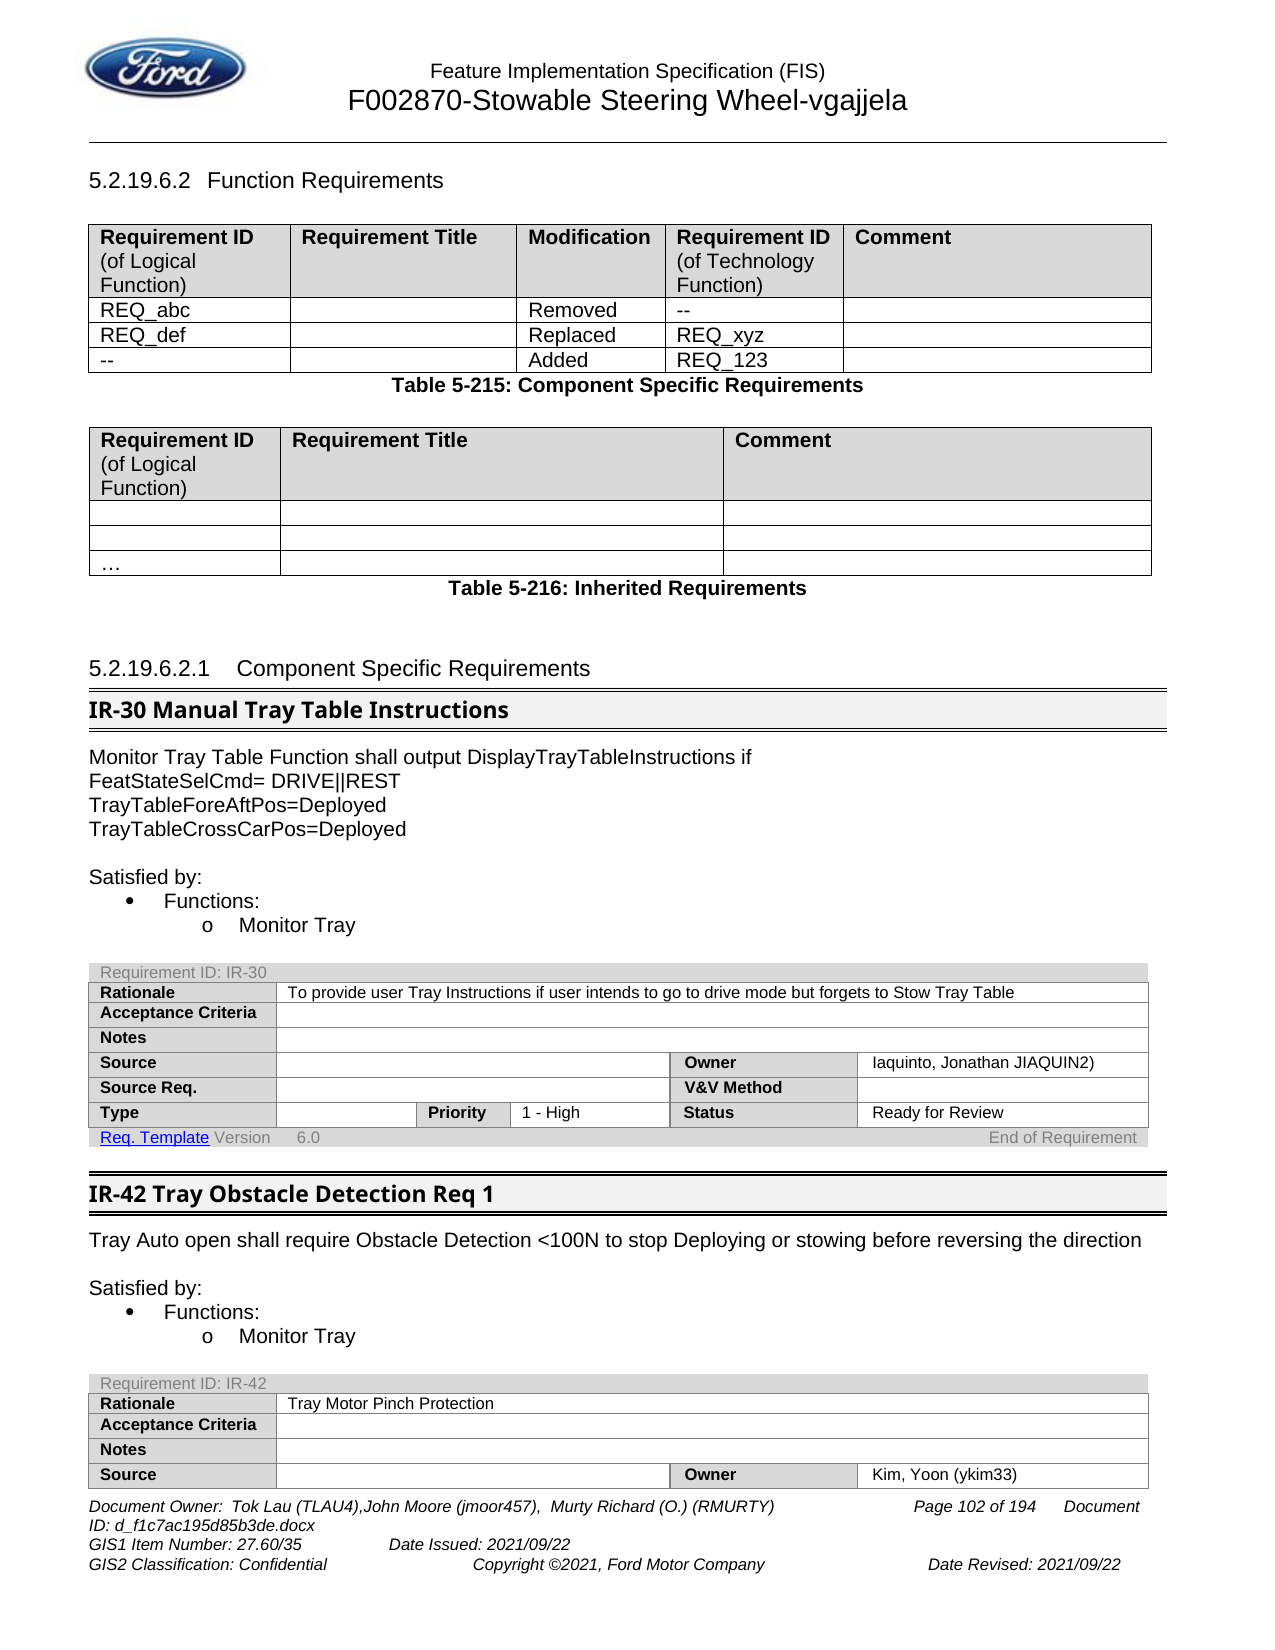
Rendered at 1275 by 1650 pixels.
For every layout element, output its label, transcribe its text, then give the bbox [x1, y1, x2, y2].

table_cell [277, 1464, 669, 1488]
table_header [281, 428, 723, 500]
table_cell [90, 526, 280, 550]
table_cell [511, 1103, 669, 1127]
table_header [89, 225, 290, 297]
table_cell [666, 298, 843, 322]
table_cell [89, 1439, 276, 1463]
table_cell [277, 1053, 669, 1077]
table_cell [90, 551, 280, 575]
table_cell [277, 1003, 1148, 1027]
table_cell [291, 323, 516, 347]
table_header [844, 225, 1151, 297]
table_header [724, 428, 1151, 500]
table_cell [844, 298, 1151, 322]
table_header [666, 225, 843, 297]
subtitle Function Requirements [89, 167, 1167, 193]
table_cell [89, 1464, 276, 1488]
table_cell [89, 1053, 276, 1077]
picture [65, 18, 266, 119]
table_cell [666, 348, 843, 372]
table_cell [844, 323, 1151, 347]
text IR-30 Manual Tray Table Instructions [89, 692, 1167, 728]
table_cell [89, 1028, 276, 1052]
list Functions: [126, 888, 1167, 913]
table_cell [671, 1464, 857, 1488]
text Satisfied by: [89, 1276, 1167, 1300]
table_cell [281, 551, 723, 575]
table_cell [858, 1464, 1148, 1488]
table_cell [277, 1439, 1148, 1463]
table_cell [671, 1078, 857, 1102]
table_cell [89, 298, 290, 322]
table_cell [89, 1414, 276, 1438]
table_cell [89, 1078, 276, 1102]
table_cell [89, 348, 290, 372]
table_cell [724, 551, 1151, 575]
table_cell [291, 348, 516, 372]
text IR-42 Tray Obstacle Detection Req 1 [89, 1176, 1167, 1211]
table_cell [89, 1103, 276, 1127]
text Satisfied by: [89, 864, 1167, 888]
list Monitor Tray [201, 913, 1167, 938]
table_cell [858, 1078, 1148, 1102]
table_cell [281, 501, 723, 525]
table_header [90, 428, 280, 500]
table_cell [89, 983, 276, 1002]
text Tray Auto open shall require Obstacle Detection <100N to stop Deploying or stowing before reversing the direction [89, 1228, 1167, 1252]
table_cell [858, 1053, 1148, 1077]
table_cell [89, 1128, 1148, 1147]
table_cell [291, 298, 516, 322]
text TrayTableCrossCarPos=Deployed [89, 817, 1167, 841]
text Table 5-3: Component Specific Requirements [89, 373, 1167, 397]
list Functions: [126, 1300, 1167, 1324]
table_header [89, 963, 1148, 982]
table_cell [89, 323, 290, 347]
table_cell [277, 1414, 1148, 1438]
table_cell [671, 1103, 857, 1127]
text TrayTableForeAftPos=Deployed [89, 793, 1167, 817]
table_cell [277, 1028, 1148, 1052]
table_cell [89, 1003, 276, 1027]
subtitle Component Specific Requirements [89, 655, 1167, 681]
text Monitor Tray Table Function shall output DisplayTrayTableInstructions if [89, 745, 1167, 769]
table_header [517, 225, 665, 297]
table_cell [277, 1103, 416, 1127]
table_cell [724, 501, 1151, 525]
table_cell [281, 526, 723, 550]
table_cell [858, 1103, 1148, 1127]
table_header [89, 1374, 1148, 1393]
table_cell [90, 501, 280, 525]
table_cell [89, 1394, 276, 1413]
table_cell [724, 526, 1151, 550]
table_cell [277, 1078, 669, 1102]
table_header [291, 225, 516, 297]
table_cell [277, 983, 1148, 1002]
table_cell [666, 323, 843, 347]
list Monitor Tray [201, 1324, 1167, 1350]
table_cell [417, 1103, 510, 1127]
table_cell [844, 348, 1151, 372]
text Table 5-4: Inherited Requirements [89, 576, 1167, 600]
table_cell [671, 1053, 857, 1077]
text FeatStateSelCmd= DRIVE||REST [89, 769, 1167, 793]
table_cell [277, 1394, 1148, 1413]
